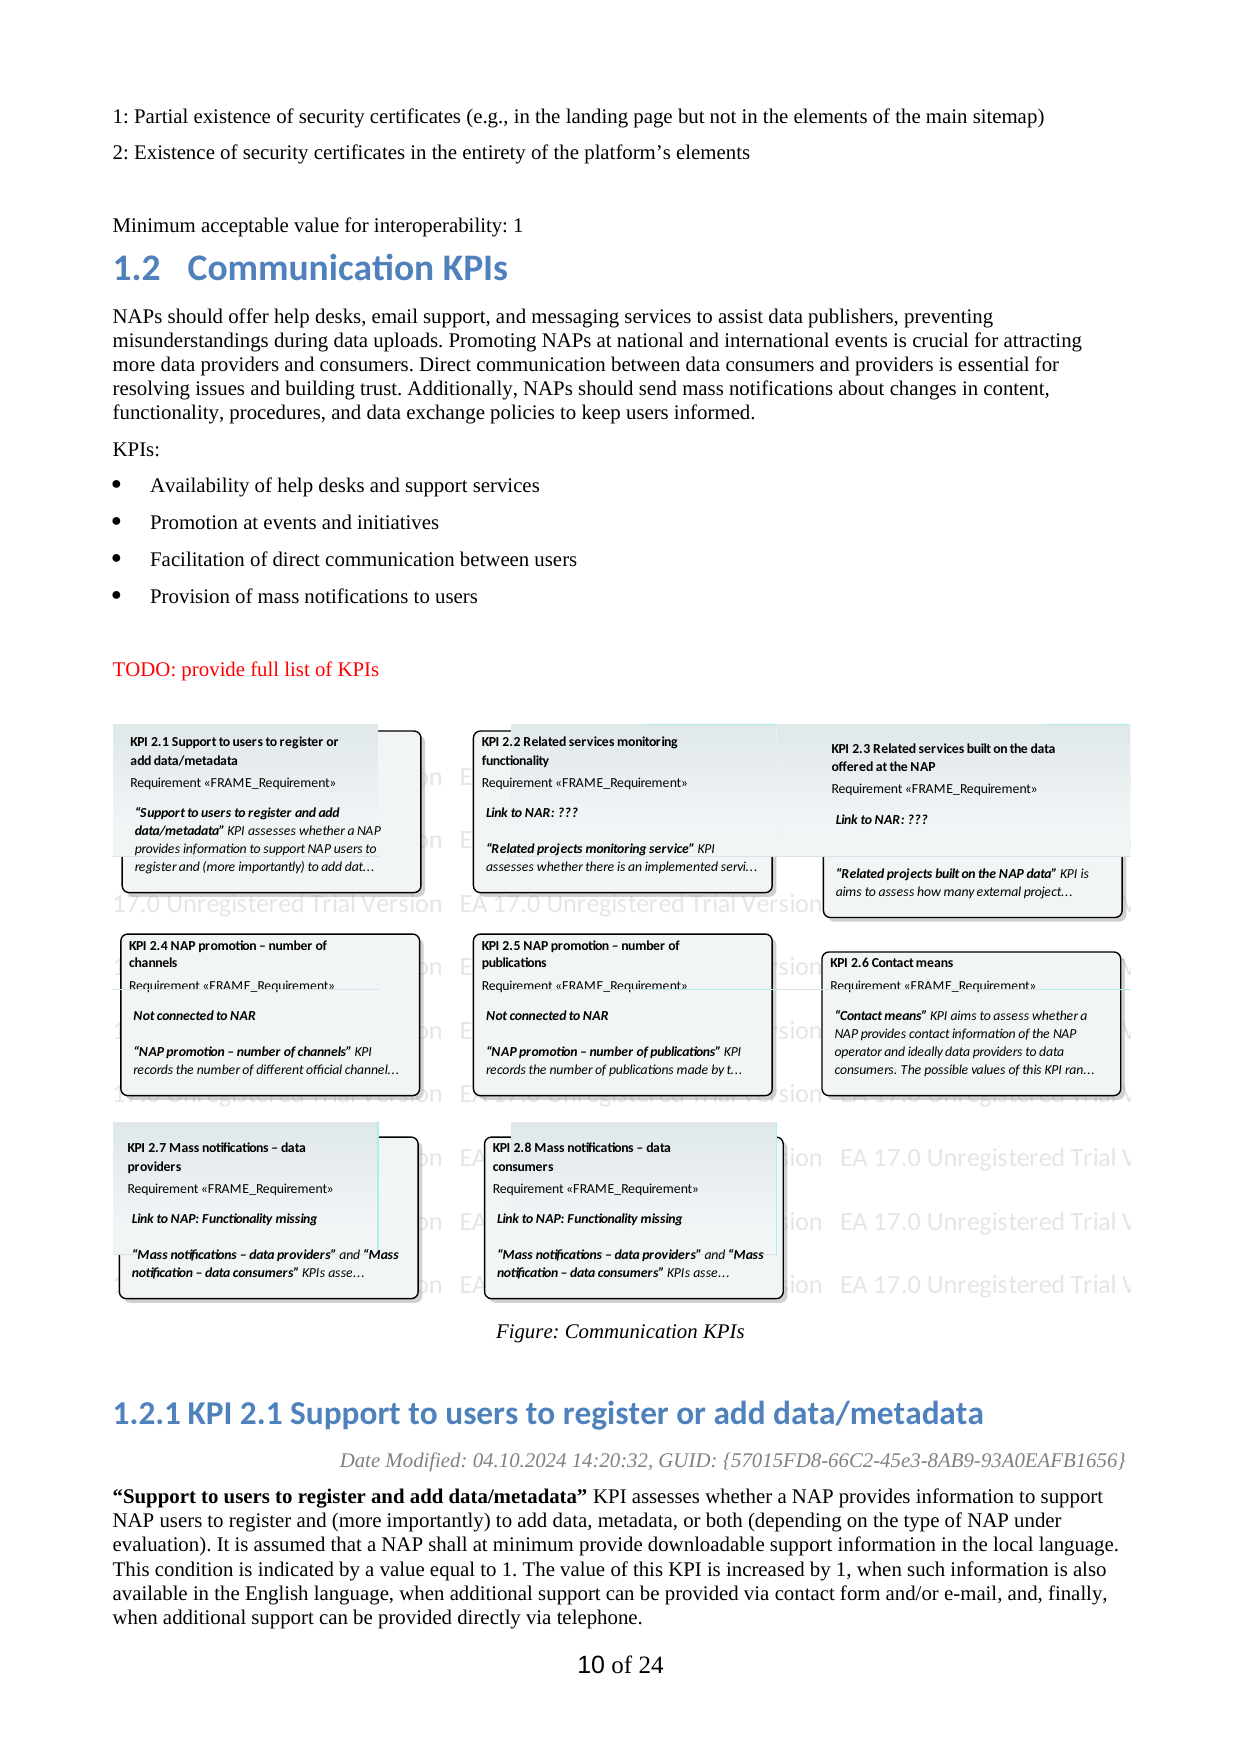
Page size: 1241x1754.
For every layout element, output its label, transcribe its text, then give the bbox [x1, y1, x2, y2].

text KPIs: [112, 437, 1128, 461]
list Facilitation of direct communication between users [112, 547, 1128, 572]
text 1: Partial existence of security certificates (e.g., in the landing page but not in the elements of the main sitemap) [112, 104, 1128, 128]
list Promotion at events and initiatives [112, 510, 1128, 535]
text NAPs should offer help desks, email support, and messaging services to assist data publishers, preventing misunderstandings during data uploads. Promoting NAPs at national and international events is crucial for attracting more data providers and consumers. Direct communication between data consumers and providers is essential for resolving issues and building trust. Additionally, NAPs should send mass notifications about changes in content, functionality, procedures, and data exchange policies to keep users informed. [112, 304, 1128, 424]
text “Support to users to register and add data/metadata” KPI assesses whether a NAP provides information to support NAP users to register and (more importantly) to add data, metadata, or both (depending on the type of NAP under evaluation). It is assumed that a NAP shall at minimum provide downloadable support information in the local language. This condition is indicated by a value equal to 1. The value of this KPI is increased by 1, when such information is also available in the English language, when additional support can be provided via contact form and/or e-mail, and, finally, when additional support can be provided directly via telephone. [112, 1484, 1128, 1629]
list Availability of help desks and support services [112, 473, 1128, 498]
subtitle KPI 2.1 Support to users to register or add data/metadata [112, 1392, 1128, 1433]
list Provision of mass notifications to users [112, 584, 1128, 608]
text TODO: provide full list of KPIs [112, 657, 1128, 681]
text Figure: Communication KPIs [112, 1319, 1128, 1343]
text Minimum acceptable value for interoperability: 1 [112, 213, 1128, 237]
text Date Modified: 04.10.2024 14:20:32, GUID: {57015FD8-66C2-45e3-8AB9-93A0EAFB1656} [112, 1448, 1128, 1472]
text 2: Existence of security certificates in the entirety of the platform’s elements [112, 140, 1128, 164]
subtitle Communication KPIs [112, 244, 1128, 289]
